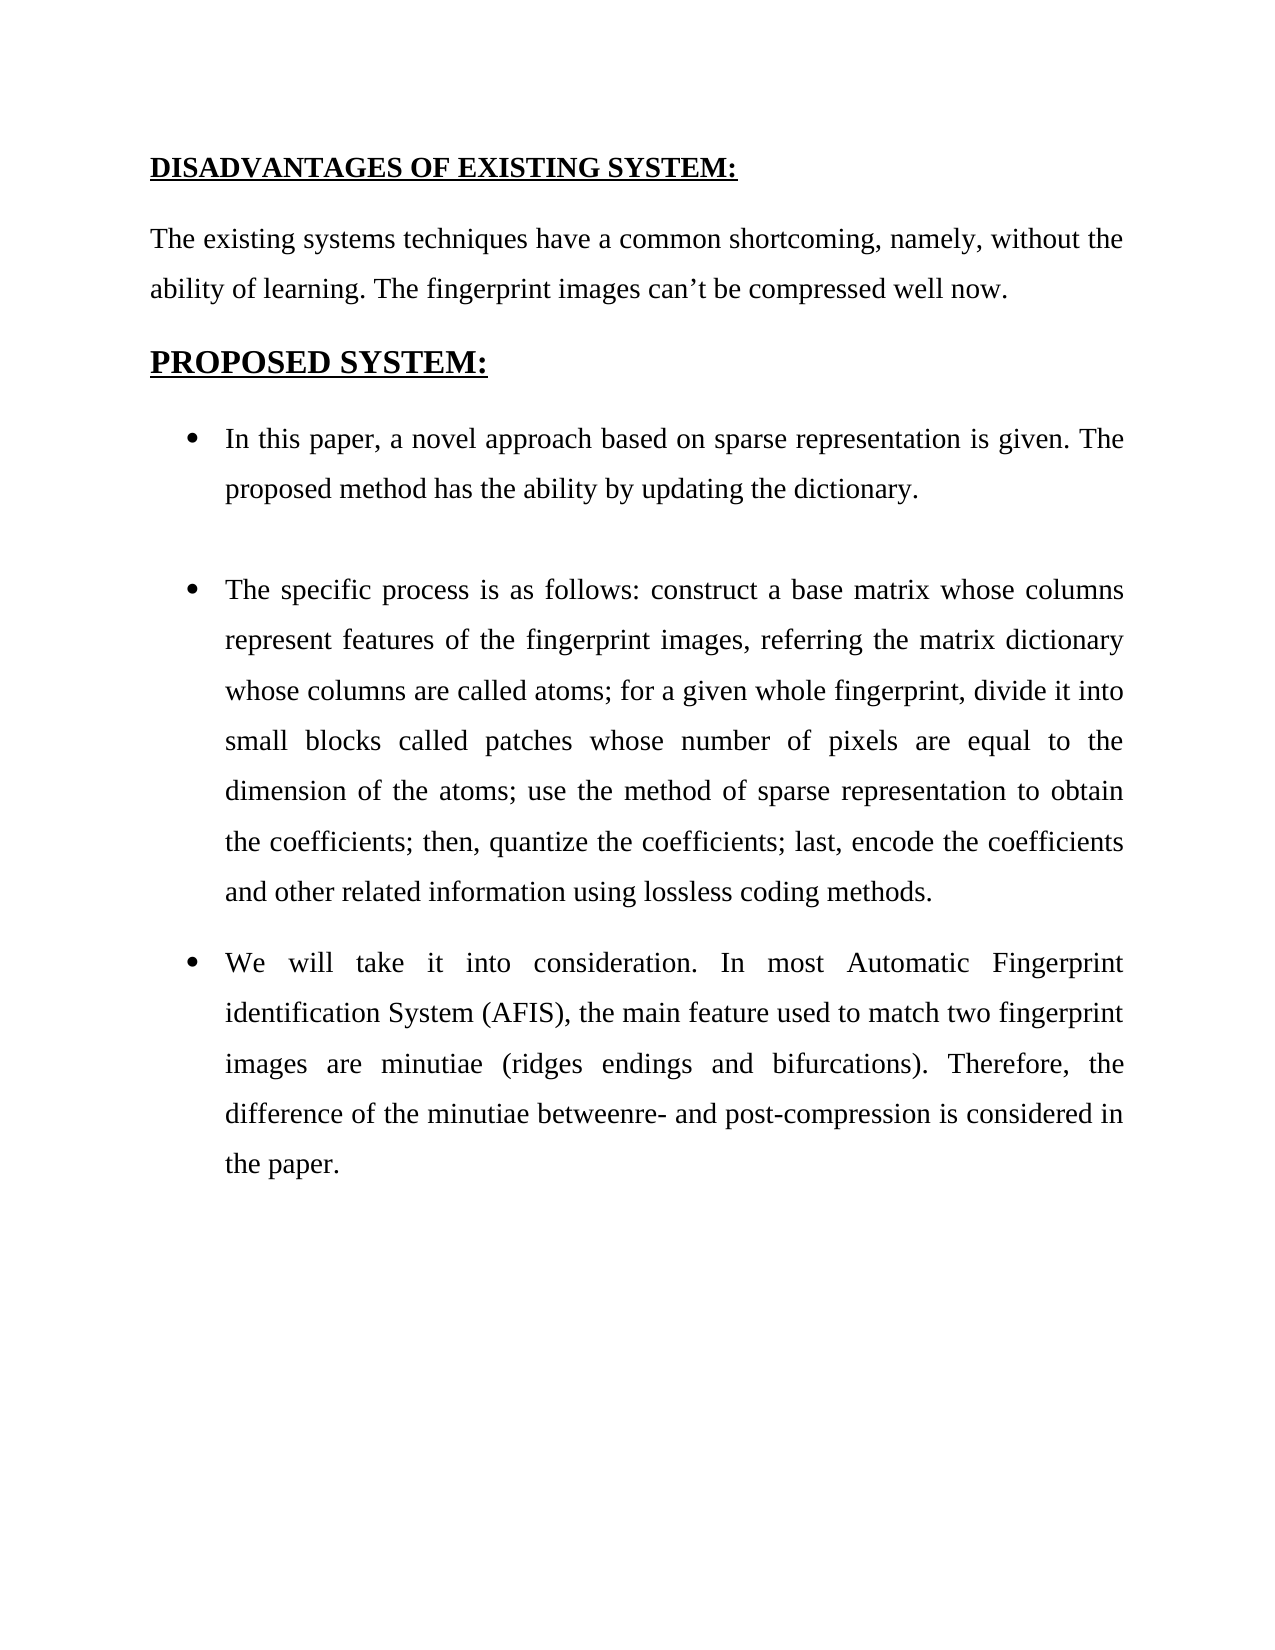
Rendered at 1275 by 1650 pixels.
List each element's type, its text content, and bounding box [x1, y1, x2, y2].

list In this paper, a novel approach based on sparse representation is given. The proposed method has the ability by updating the dictionary. [187, 421, 1125, 505]
list The specific process is as follows: construct a base matrix whose columns represent features of the fingerprint images, referring the matrix dictionary whose columns are called atoms; for a given whole fingerprint, divide it into small blocks called patches whose number of pixels are equal to the dimension of the atoms; use the method of sparse representation to obtain the coefficients; then, quantize the coefficients; last, encode the coefficients and other related information using lossless coding methods. [187, 572, 1125, 907]
text DISADVANTAGES OF EXISTING SYSTEM: [150, 150, 1125, 183]
text The existing systems techniques have a common shortcoming, namely, without the ability of learning. The fingerprint images can’t be compressed well now. [150, 221, 1125, 305]
list We will take it into consideration. In most Automatic Fingerprint identification System (AFIS), the main feature used to match two fingerprint images are minutiae (ridges endings and bifurcations). Therefore, the difference of the minutiae betweenre- and post-compression is considered in the paper. [187, 945, 1125, 1180]
text PROPOSED SYSTEM: [150, 343, 1125, 381]
